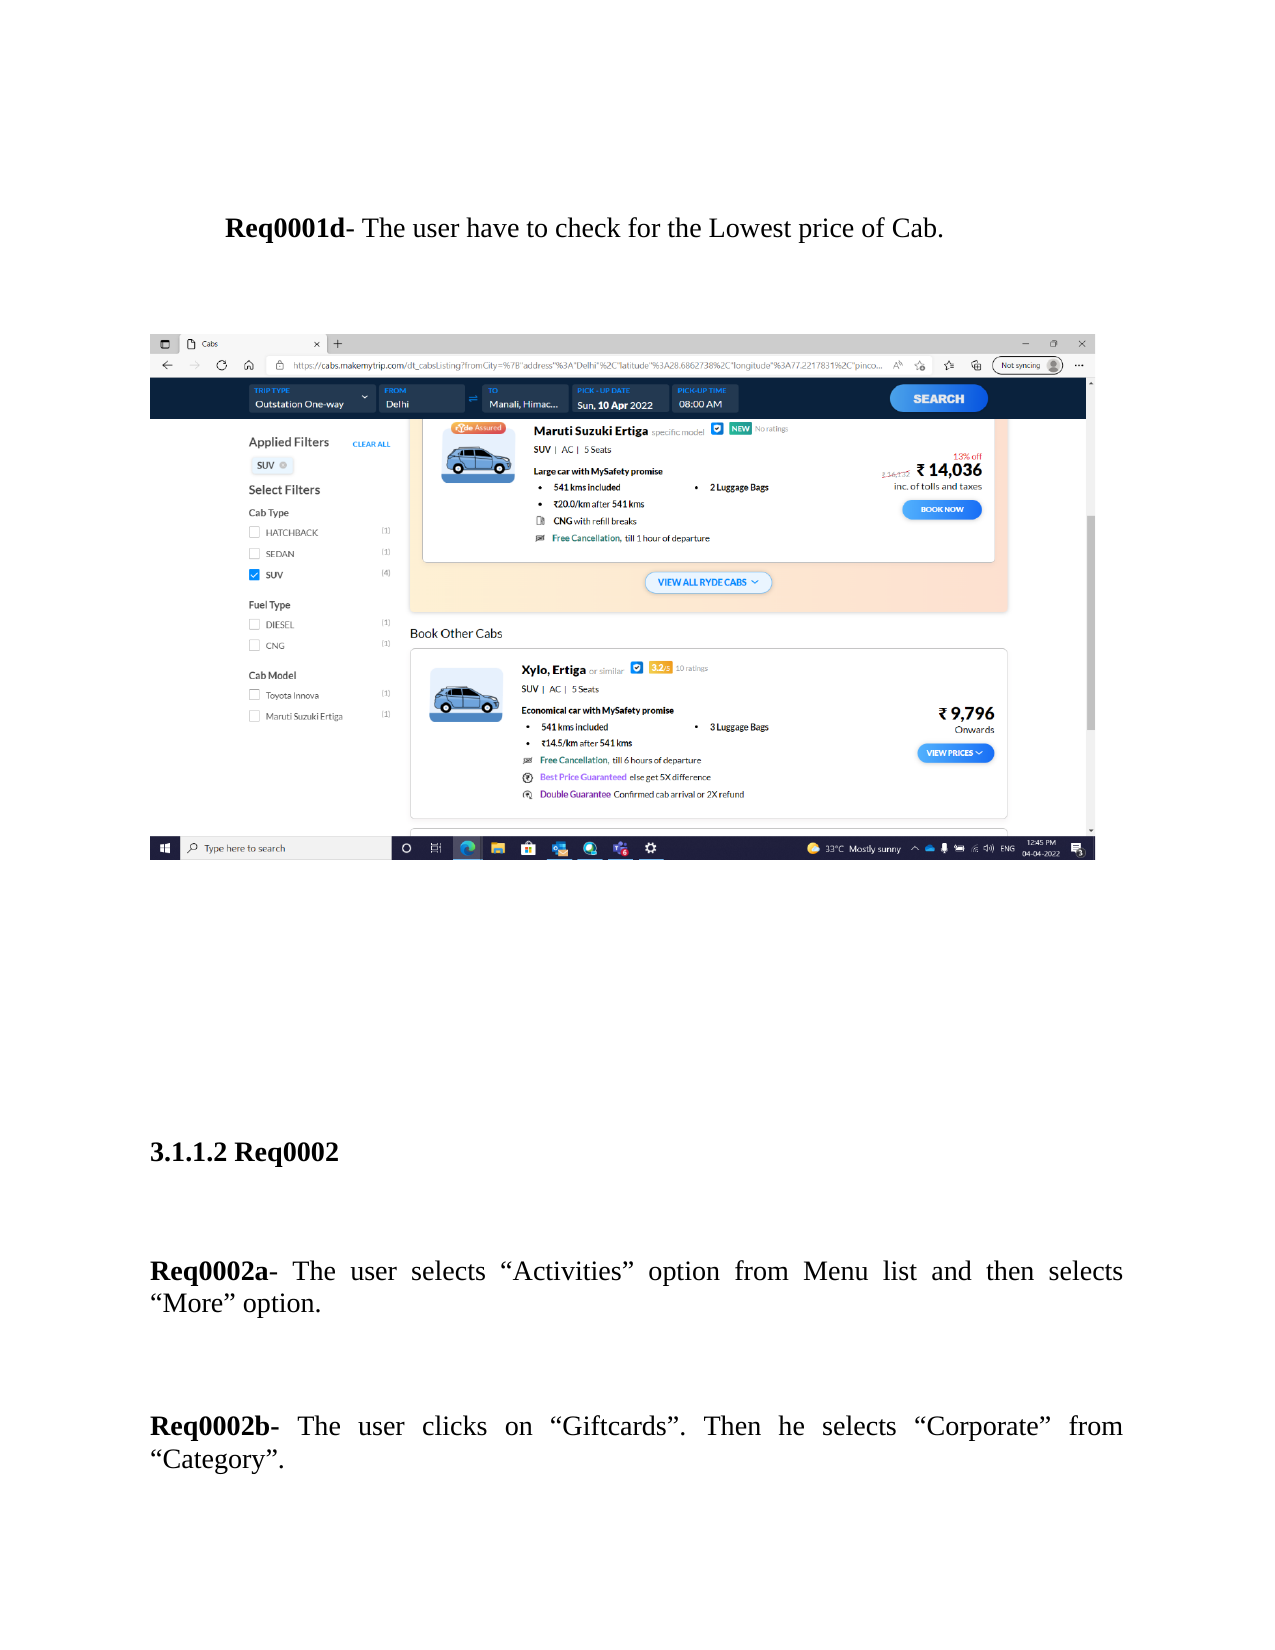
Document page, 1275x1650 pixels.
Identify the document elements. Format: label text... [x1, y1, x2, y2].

text Req0002b- The user clicks on “Giftcards”. Then he selects “Corporate” from “Category”. [150, 1409, 1125, 1474]
text 3.1.1.2 Req0002 [150, 1135, 1125, 1167]
text Req0001d- The user have to check for the Lowest price of Cab. [150, 212, 1125, 244]
text Req0002a- The user selects “Activities” option from Menu list and then selects “More” option. [150, 1254, 1125, 1319]
picture [150, 334, 1096, 860]
